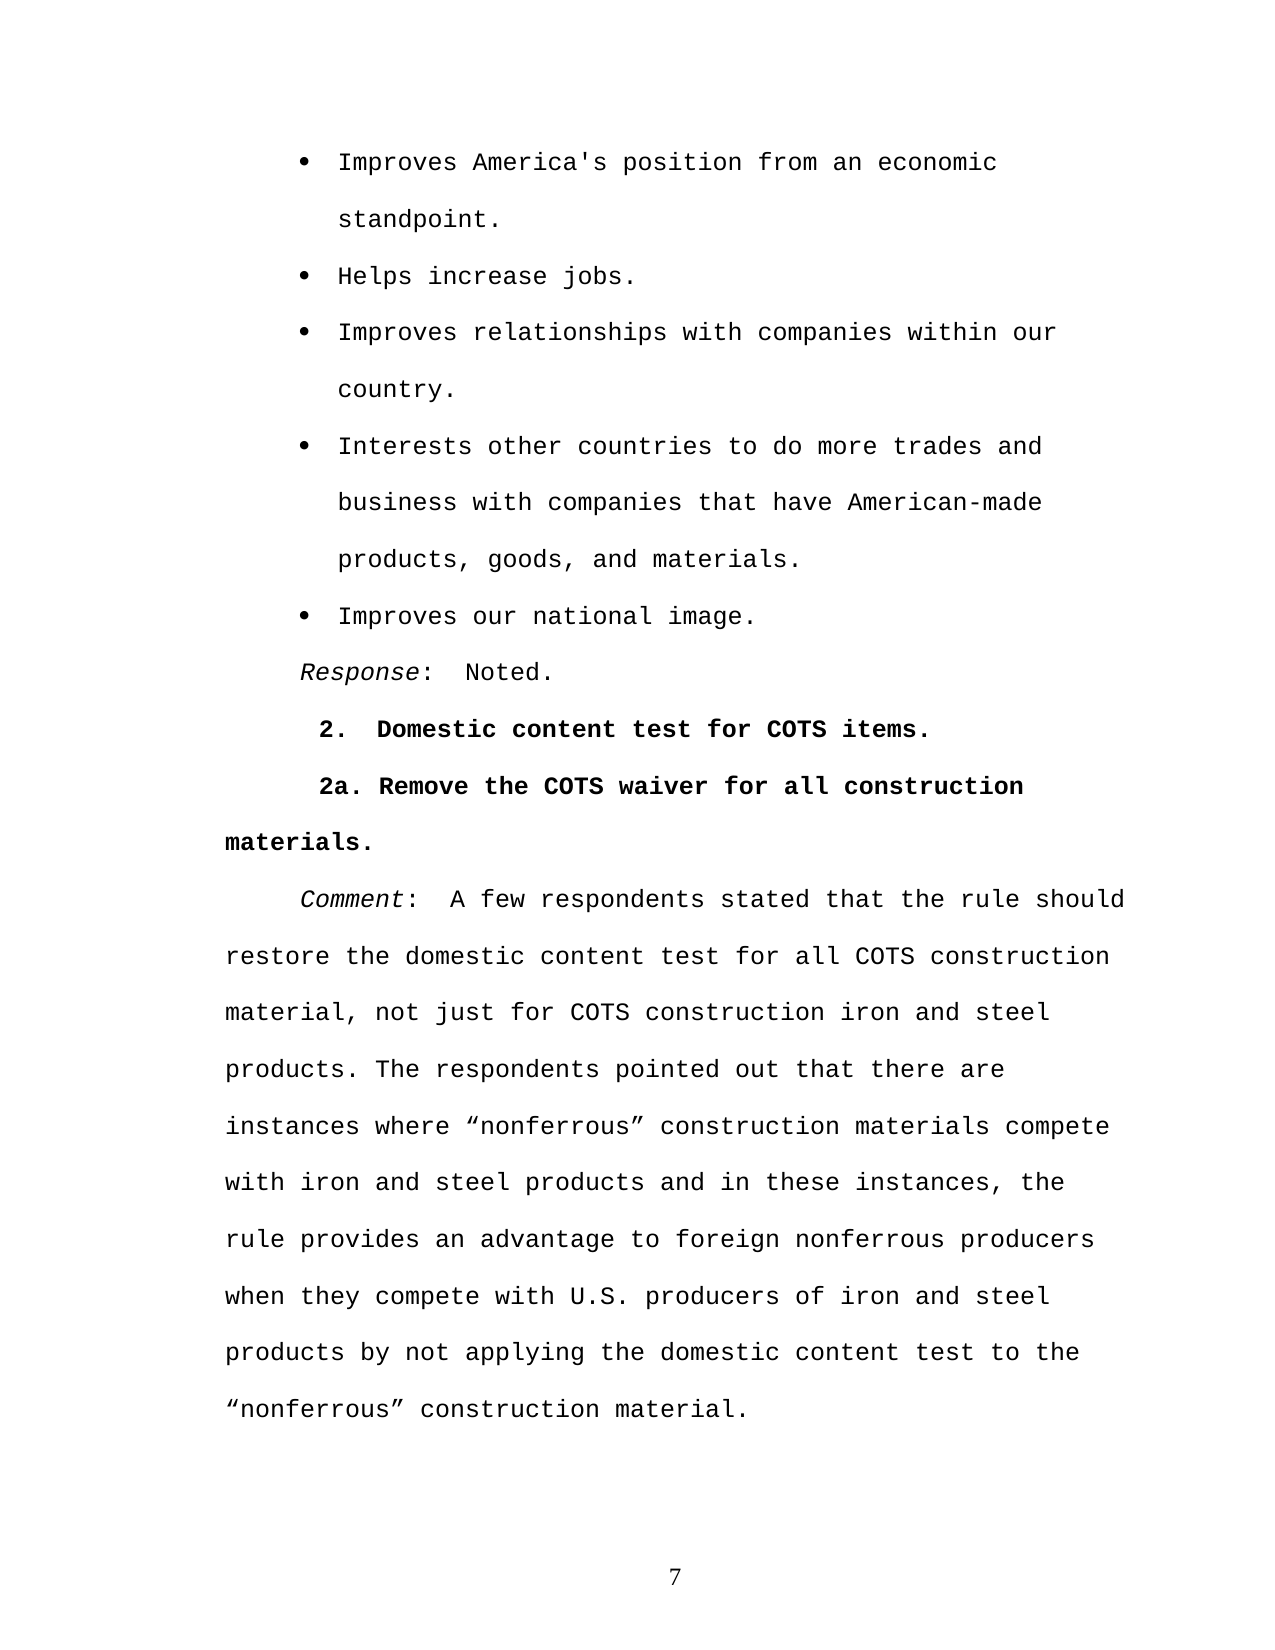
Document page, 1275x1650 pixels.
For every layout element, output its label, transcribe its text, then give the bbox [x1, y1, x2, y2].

list Improves America's position from an economic standpoint. [300, 150, 1125, 235]
list Interests other countries to do more trades and business with companies that have American-made products, goods, and materials. [300, 433, 1125, 575]
list Improves our national image. [300, 603, 1125, 632]
list Domestic content test for COTS items. [319, 717, 1125, 745]
text 2a. Remove the COTS waiver for all construction materials. [225, 773, 1125, 858]
list Improves relationships with companies within our country. [300, 320, 1125, 405]
text Comment: A few respondents stated that the rule should restore the domestic content test for all COTS construction material, not just for COTS construction iron and steel products. The respondents pointed out that there are instances where “nonferrous” construction materials compete with iron and steel products and in these instances, the rule provides an advantage to foreign nonferrous producers when they compete with U.S. producers of iron and steel products by not applying the domestic content test to the “nonferrous” construction material. [225, 887, 1125, 1425]
list Helps increase jobs. [300, 263, 1125, 292]
text Response: Noted. [225, 660, 1125, 688]
